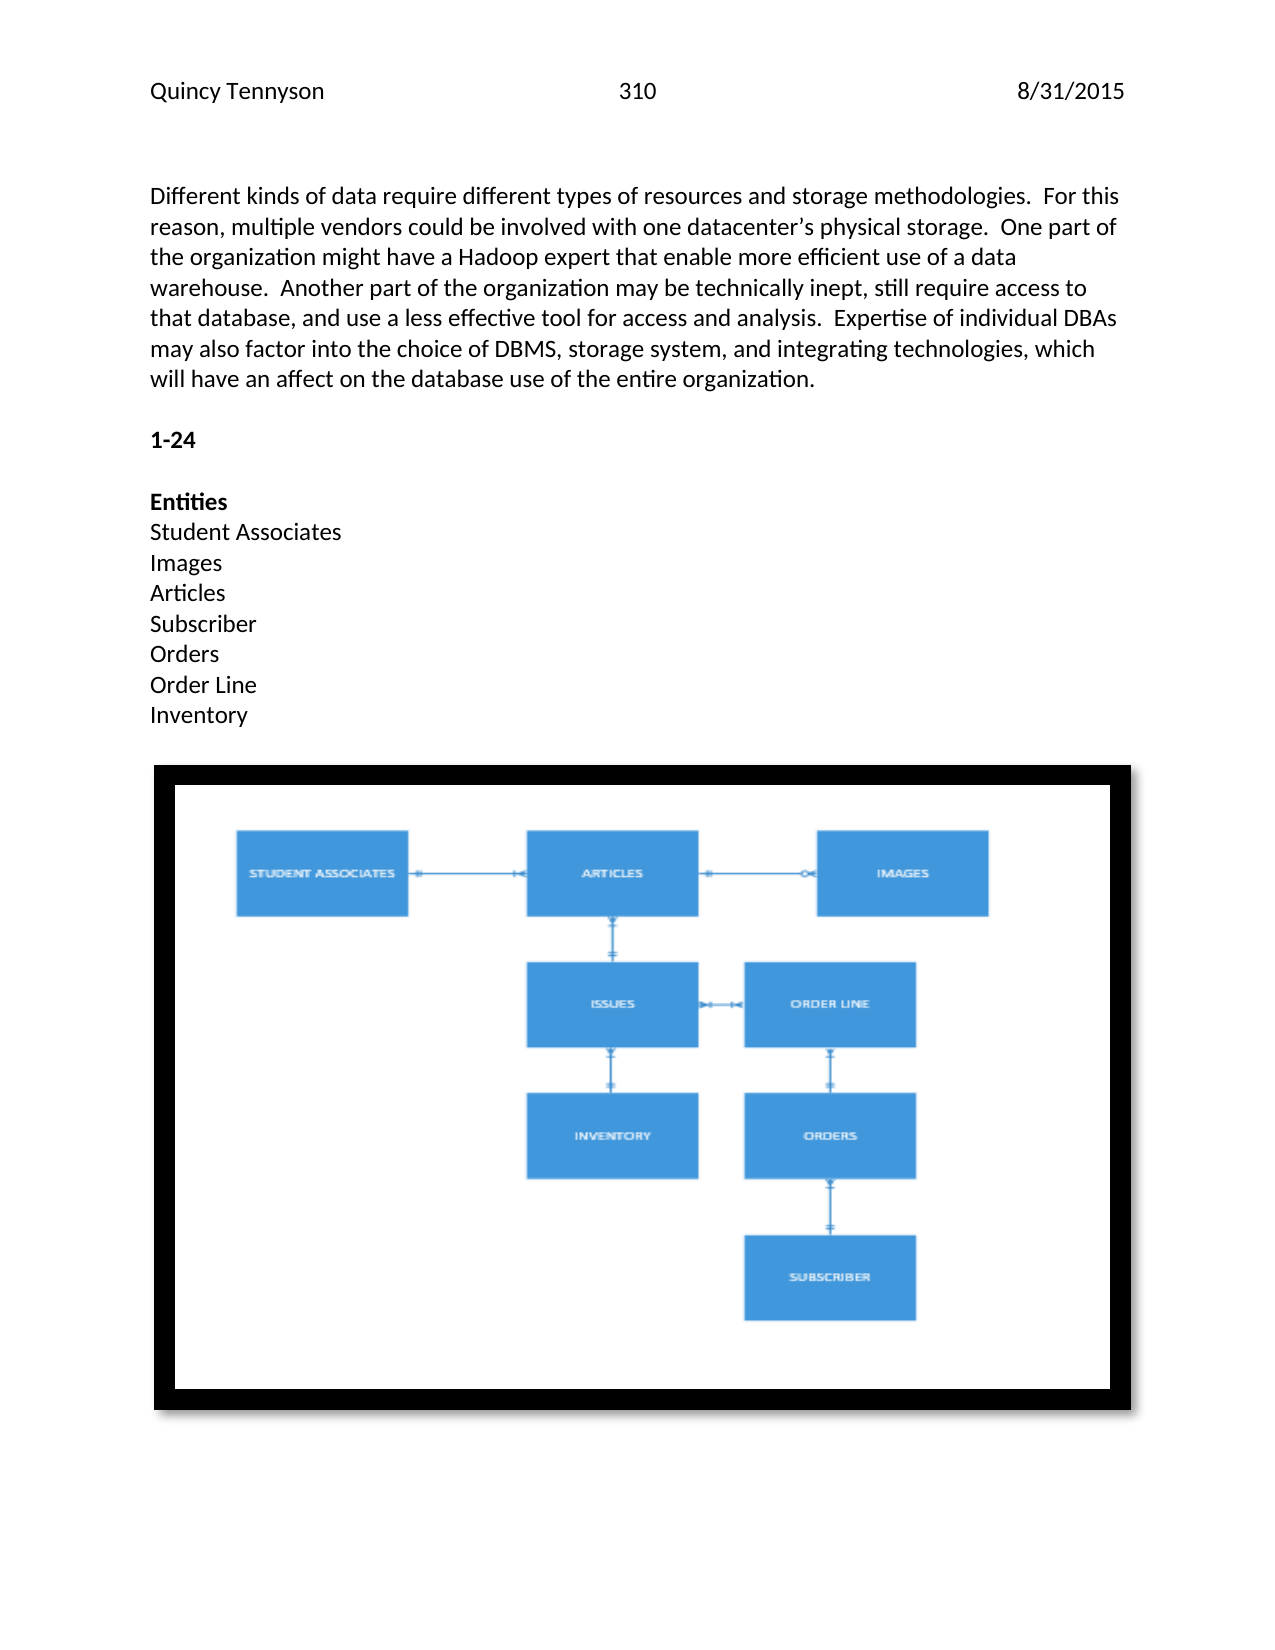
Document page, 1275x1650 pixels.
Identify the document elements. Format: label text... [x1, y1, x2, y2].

text Order Line [150, 669, 1125, 699]
text Orders [150, 638, 1125, 669]
text Different kinds of data require different types of resources and storage methodologies. For this reason, multiple vendors could be involved with one datacenter’s physical storage. One part of the organization might have a Hadoop expert that enable more efficient use of a data warehouse. Another part of the organization may be technically inept, still require access to that database, and use a less effective tool for access and analysis. Expertise of individual DBAs may also factor into the choice of DBMS, storage system, and integrating technologies, which will have an affect on the database use of the entire organization. [150, 181, 1125, 394]
text Subscriber [150, 608, 1125, 638]
text Images [150, 547, 1125, 577]
text Articles [150, 577, 1125, 608]
text Student Associates [150, 516, 1125, 547]
text Inventory [150, 699, 1125, 730]
text 1-24 [150, 425, 1125, 455]
text Entities [150, 486, 1125, 516]
picture [175, 785, 1110, 1389]
